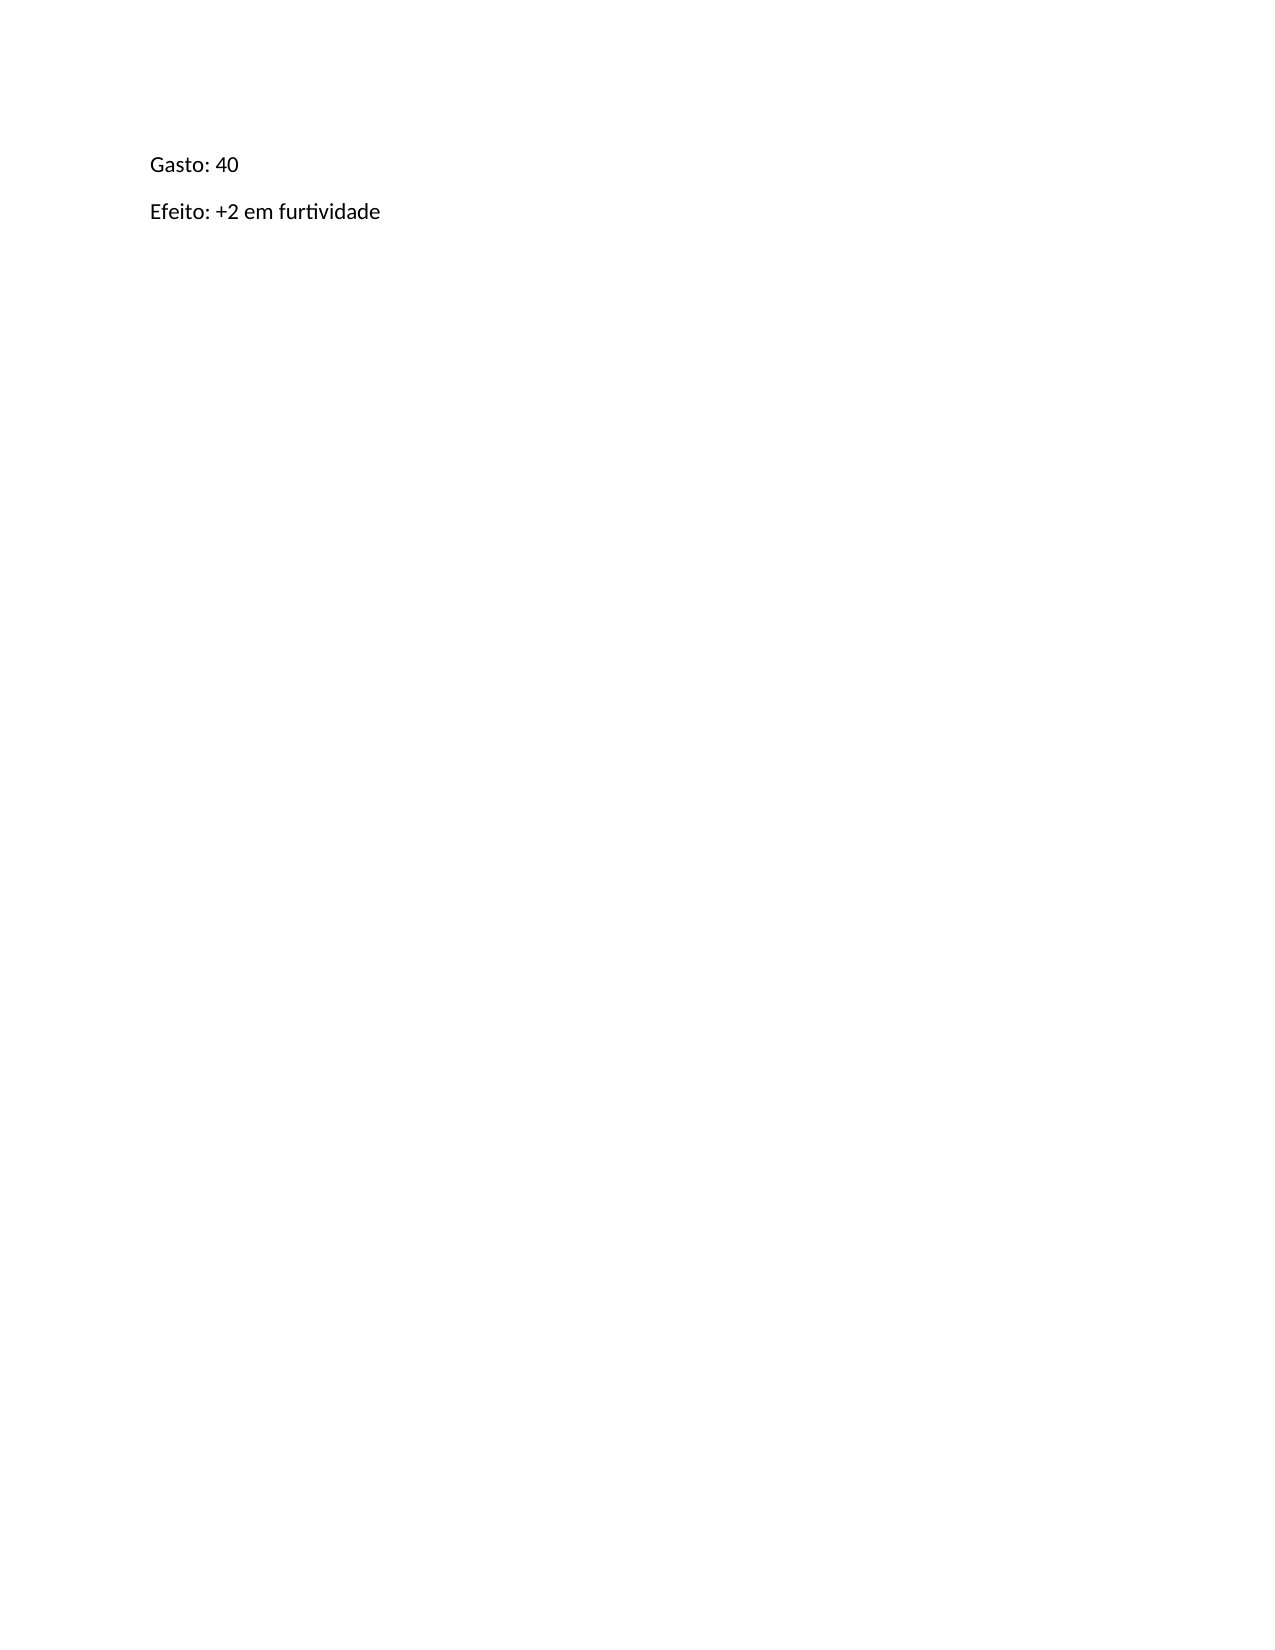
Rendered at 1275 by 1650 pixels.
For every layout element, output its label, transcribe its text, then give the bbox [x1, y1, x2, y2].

text Efeito: +2 em furtividade [150, 197, 1125, 225]
text Gasto: 40 [150, 150, 1125, 178]
